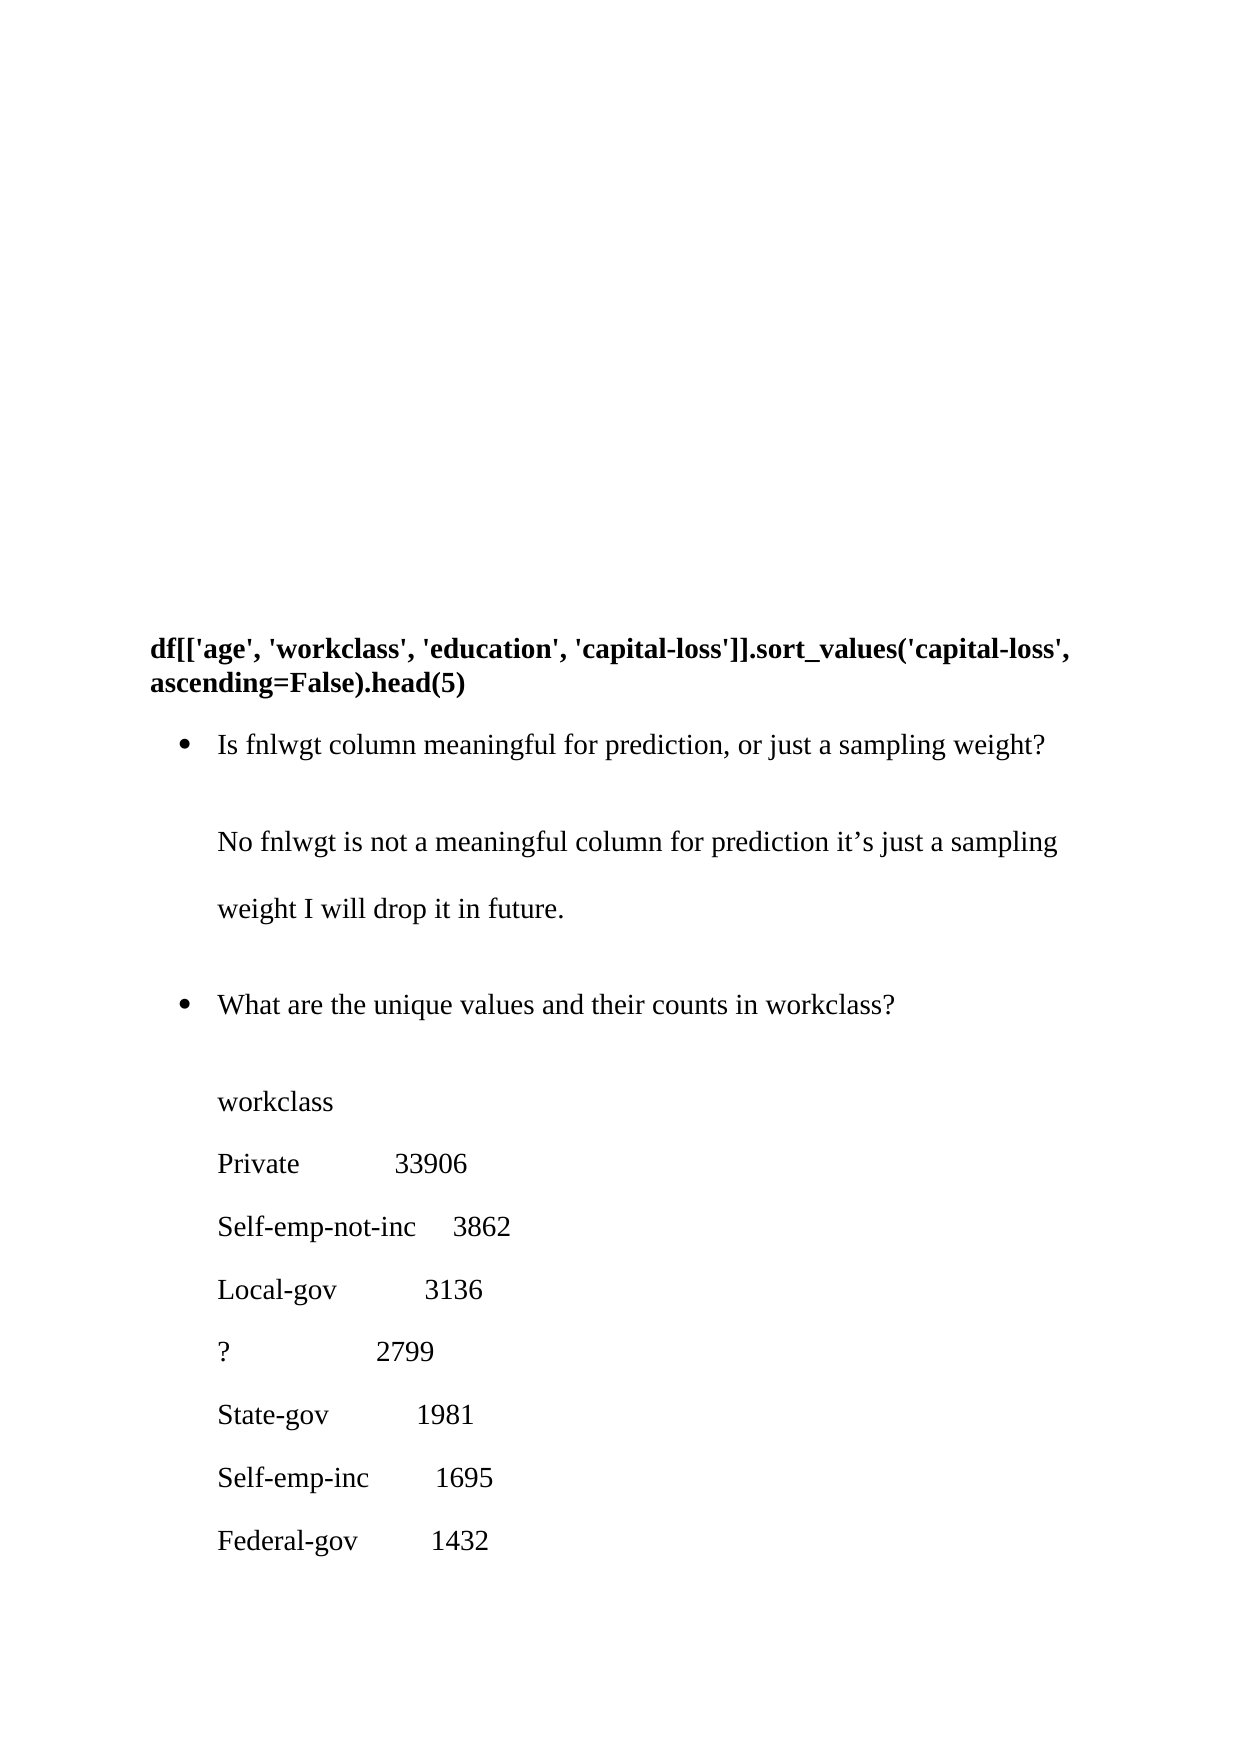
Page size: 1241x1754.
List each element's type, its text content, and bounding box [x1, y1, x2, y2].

text No fnlwgt is not a meaningful column for prediction it’s just a sampling weight I will drop it in future. [217, 824, 1090, 924]
text Self-emp-inc 1695 [217, 1460, 1090, 1493]
text State-gov 1981 [217, 1397, 1090, 1431]
list What are the unique values and their counts in workclass? [179, 987, 1090, 1021]
text Local-gov 3136 [217, 1272, 1090, 1305]
text Federal-gov 1432 [217, 1523, 1090, 1556]
text ? 2799 [217, 1334, 1090, 1368]
text Private 33906 [217, 1146, 1090, 1180]
text workclass [217, 1084, 1090, 1117]
text Self-emp-not-inc 3862 [217, 1209, 1090, 1243]
text df[['age', 'workclass', 'education', 'capital-loss']].sort_values('capital-loss', ascending=False).head(5) [150, 631, 1090, 698]
list Is fnlwgt column meaningful for prediction, or just a sampling weight? [179, 727, 1090, 761]
